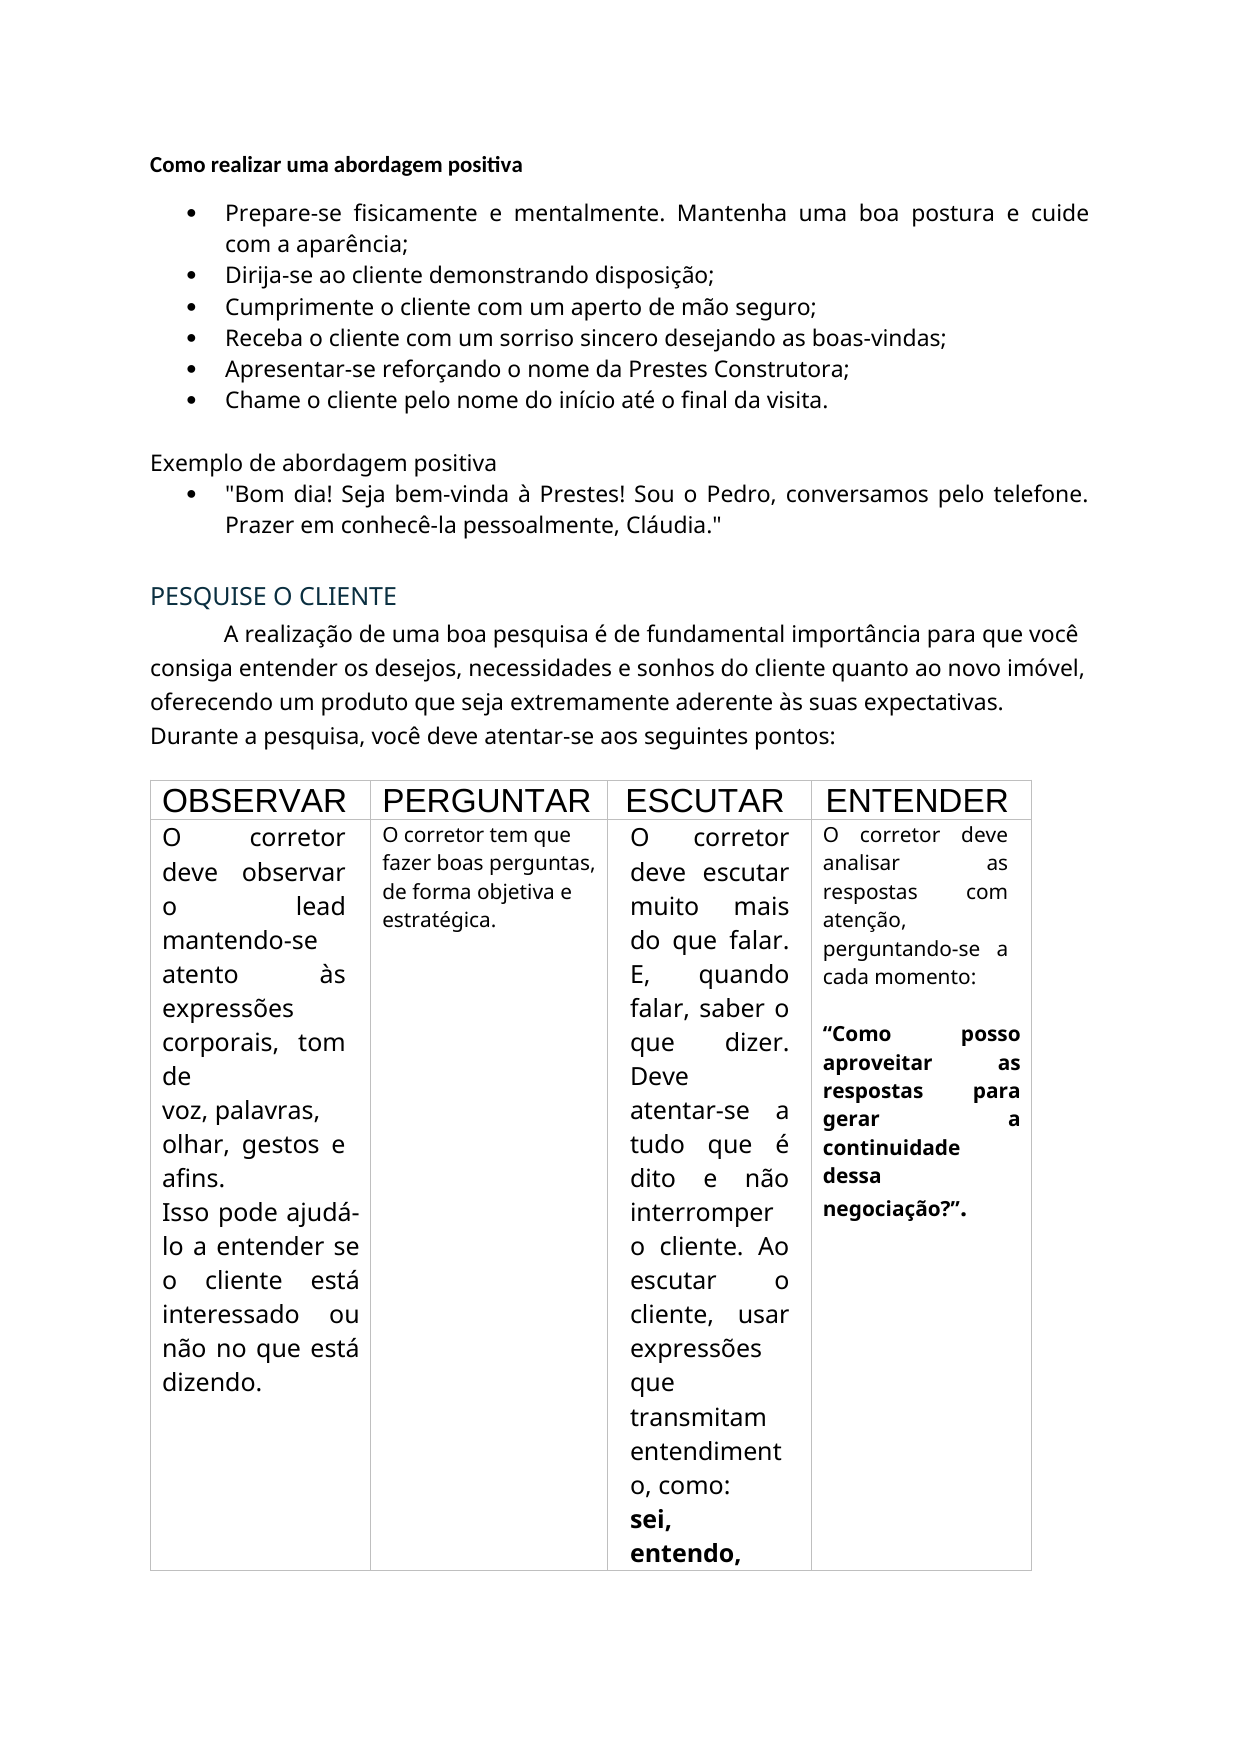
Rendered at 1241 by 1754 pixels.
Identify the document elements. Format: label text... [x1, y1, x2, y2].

list Apresentar-se reforçando o nome da Prestes Construtora; [187, 353, 1090, 384]
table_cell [371, 820, 607, 1569]
table_header OBSERVAR [151, 781, 370, 819]
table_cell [812, 820, 1031, 1569]
table_header ESCUTAR [608, 781, 811, 819]
list Chame o cliente pelo nome do início até o final da visita. [187, 384, 1090, 416]
table_header PERGUNTAR [371, 781, 607, 819]
list Dirija-se ao cliente demonstrando disposição; [187, 259, 1090, 291]
text Durante a pesquisa, você deve atentar-se aos seguintes pontos: [150, 719, 1090, 751]
text Exemplo de abordagem positiva [150, 447, 1090, 478]
list Prepare-se fisicamente e mentalmente. Mantenha uma boa postura e cuide com a aparência; [187, 197, 1090, 259]
list Receba o cliente com um sorriso sincero desejando as boas-vindas; [187, 322, 1090, 353]
list Cumprimente o cliente com um aperto de mão seguro; [187, 291, 1090, 322]
table_header ENTENDER [812, 781, 1031, 819]
list "Bom dia! Seja bem-vinda à Prestes! Sou o Pedro, conversamos pelo telefone. Prazer em conhecê-la pessoalmente, Cláudia." [187, 478, 1090, 541]
subtitle PESQUISE O CLIENTE [150, 579, 1090, 613]
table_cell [608, 820, 811, 1569]
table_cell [151, 820, 370, 1569]
text A realização de uma boa pesquisa é de fundamental importância para que você consiga entender os desejos, necessidades e sonhos do cliente quanto ao novo imóvel, oferecendo um produto que seja extremamente aderente às suas expectativas. [150, 618, 1090, 717]
text Como realizar uma abordagem positiva [150, 150, 1090, 178]
